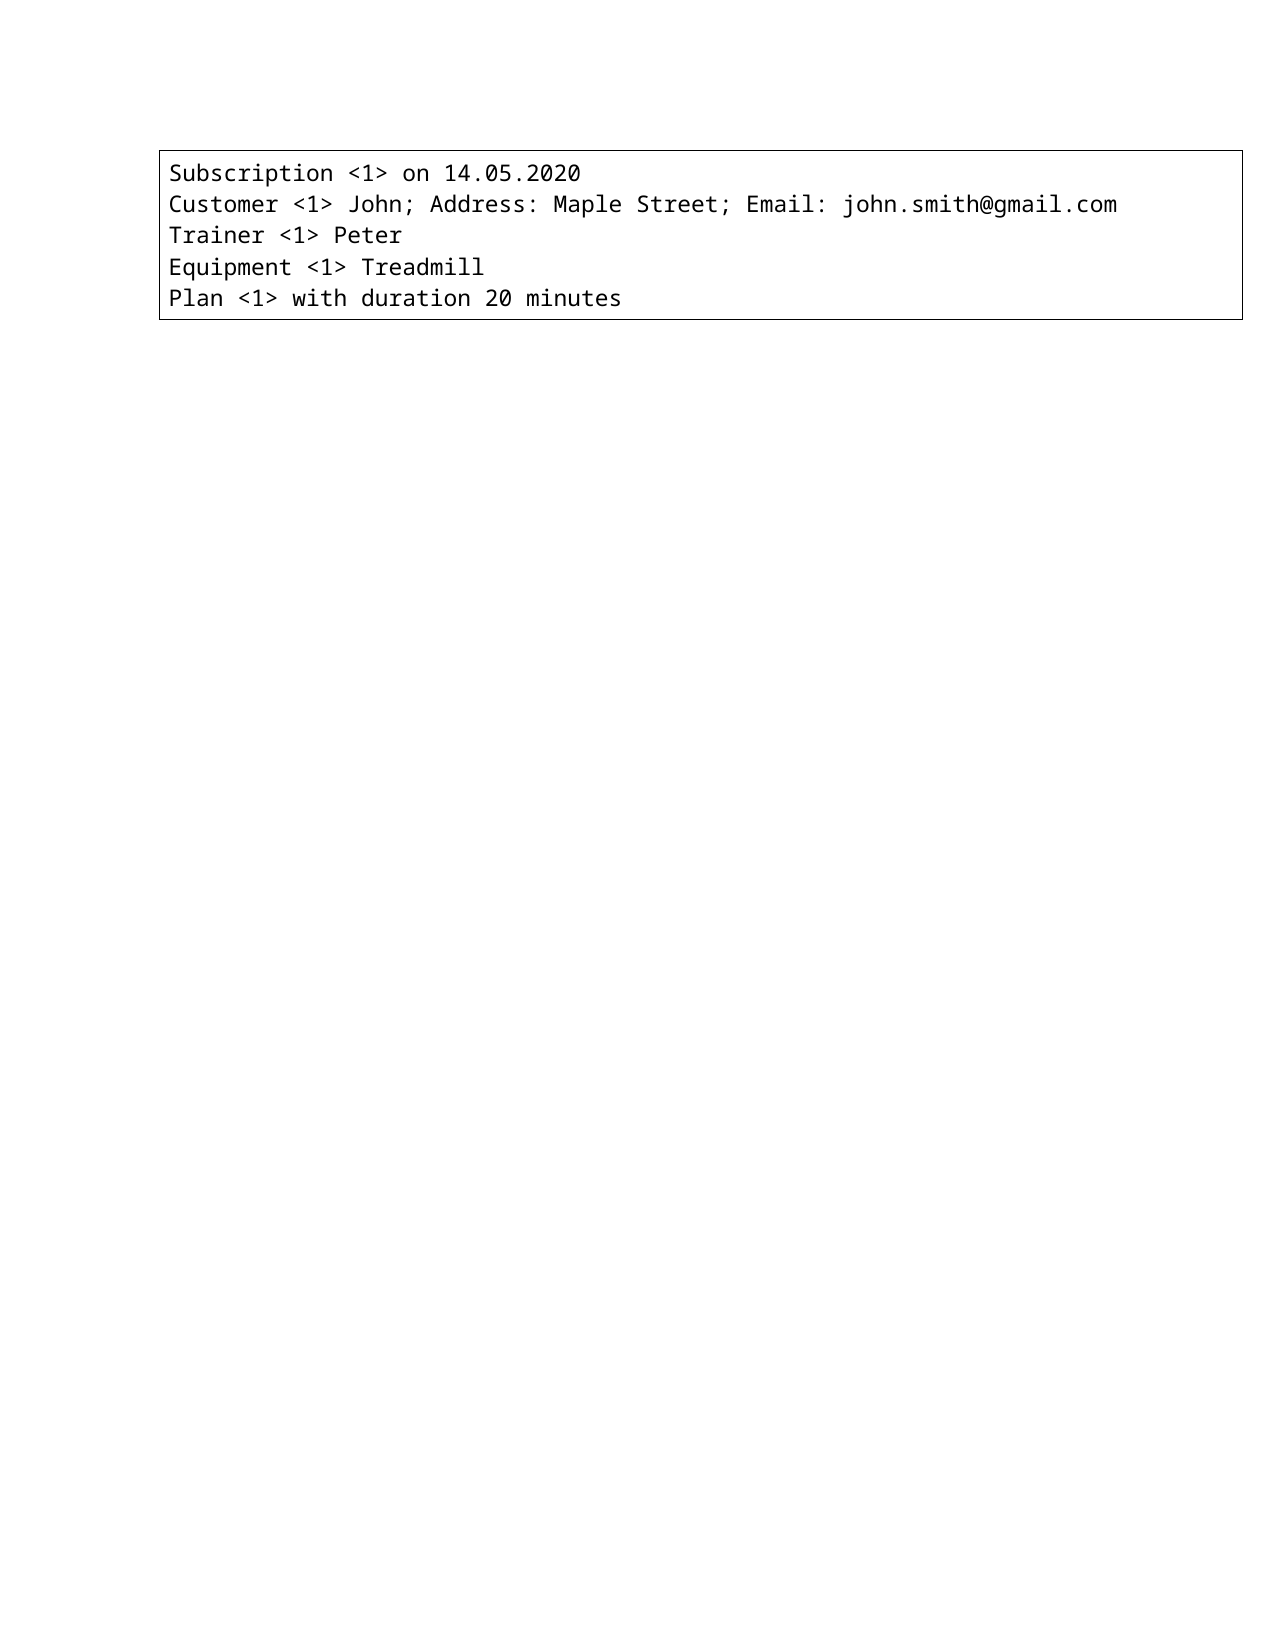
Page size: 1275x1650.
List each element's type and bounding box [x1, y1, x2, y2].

table_cell [160, 151, 1242, 319]
